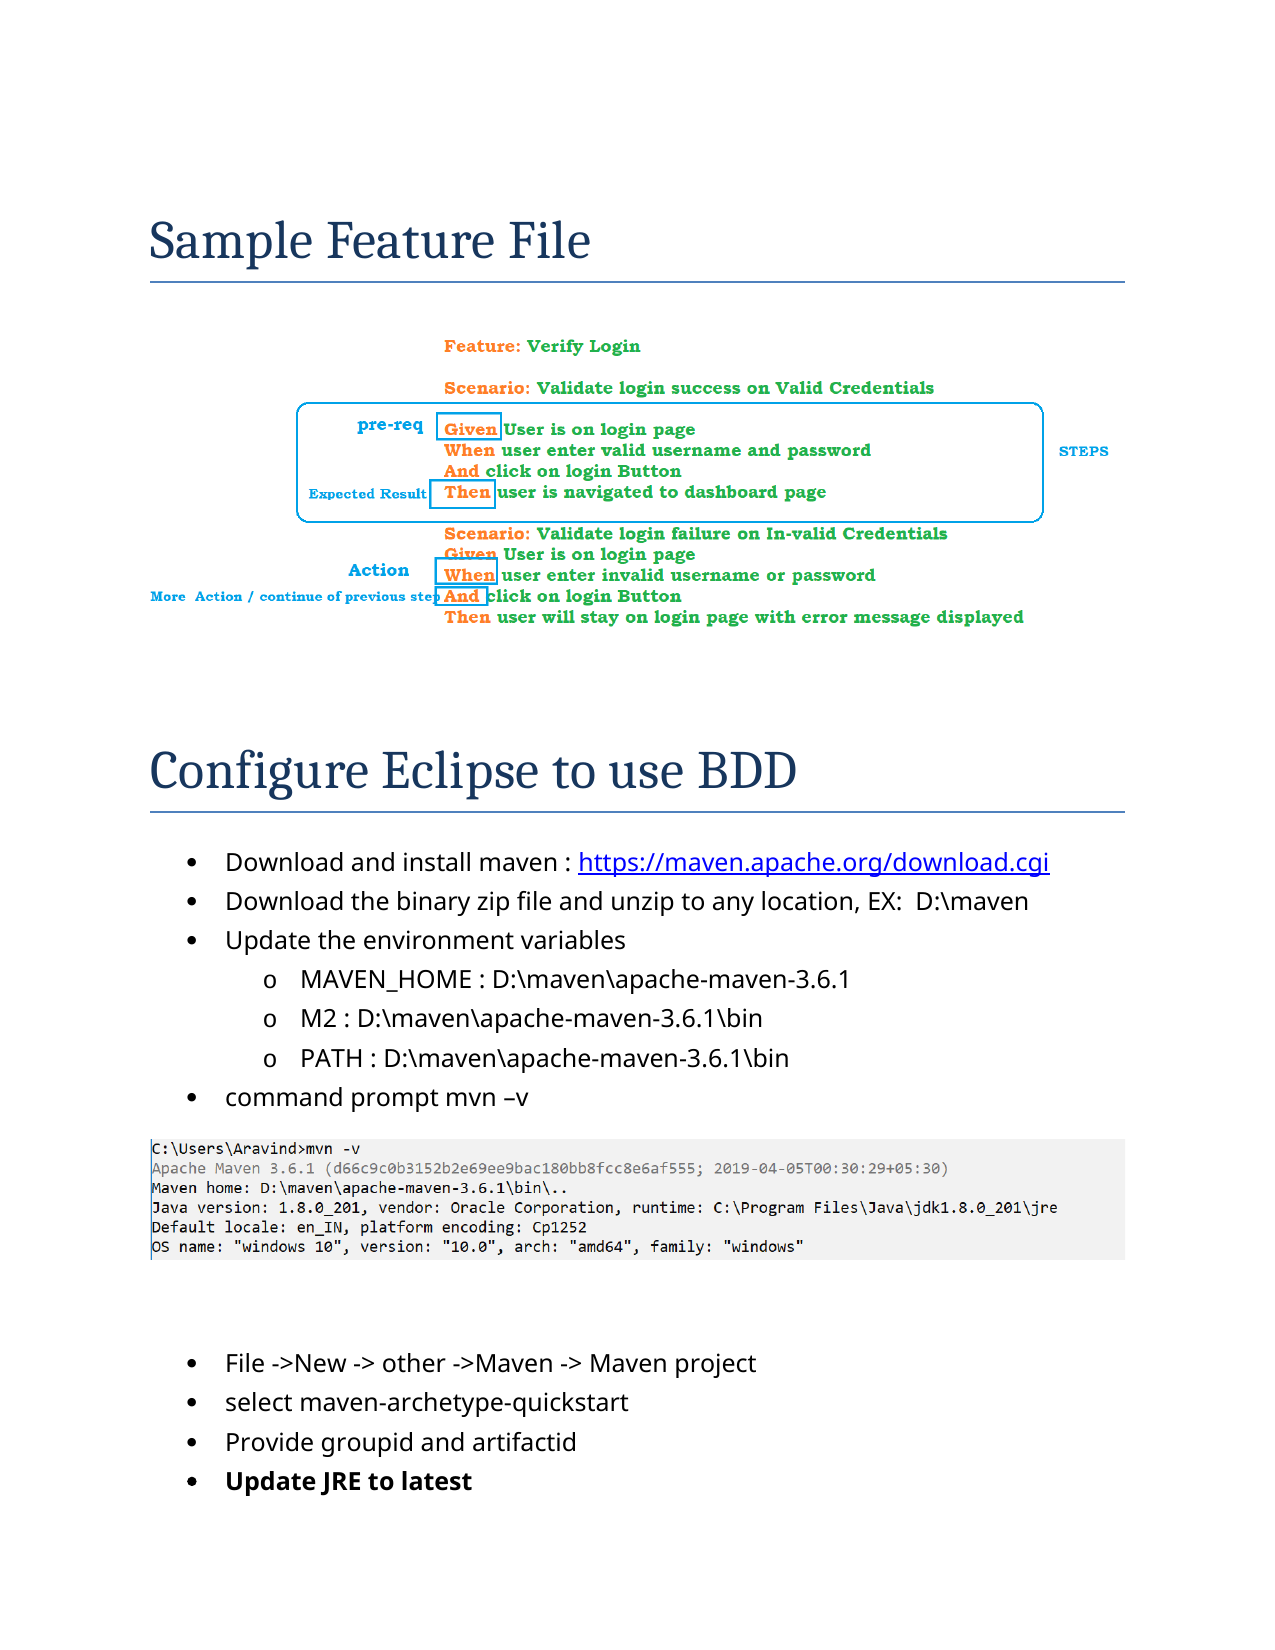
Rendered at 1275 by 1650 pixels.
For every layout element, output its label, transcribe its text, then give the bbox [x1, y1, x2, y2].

list Update the environment variables [187, 922, 1125, 957]
title Configure Eclipse to use BDD [150, 740, 1125, 811]
list File ->New -> other ->Maven -> Maven project [187, 1346, 1125, 1380]
list M2 : D:\maven\apache-maven-3.6.1\bin [262, 1001, 1125, 1035]
title Sample Feature File [150, 210, 1125, 281]
list command prompt mvn –v [187, 1080, 1125, 1114]
list PATH : D:\maven\apache-maven-3.6.1\bin [262, 1040, 1125, 1075]
list Provide groupid and artifactid [187, 1424, 1125, 1458]
list Download and install maven : https://maven.apache.org/download.cgi [187, 844, 1125, 878]
picture [150, 1139, 1125, 1260]
list MAVEN_HOME : D:\maven\apache-maven-3.6.1 [262, 962, 1125, 996]
list Download the binary zip file and unzip to any location, EX: D:\maven [187, 883, 1125, 917]
list Update JRE to latest [187, 1463, 1125, 1497]
picture [150, 313, 1125, 655]
list select maven-archetype-quickstart [187, 1385, 1125, 1419]
